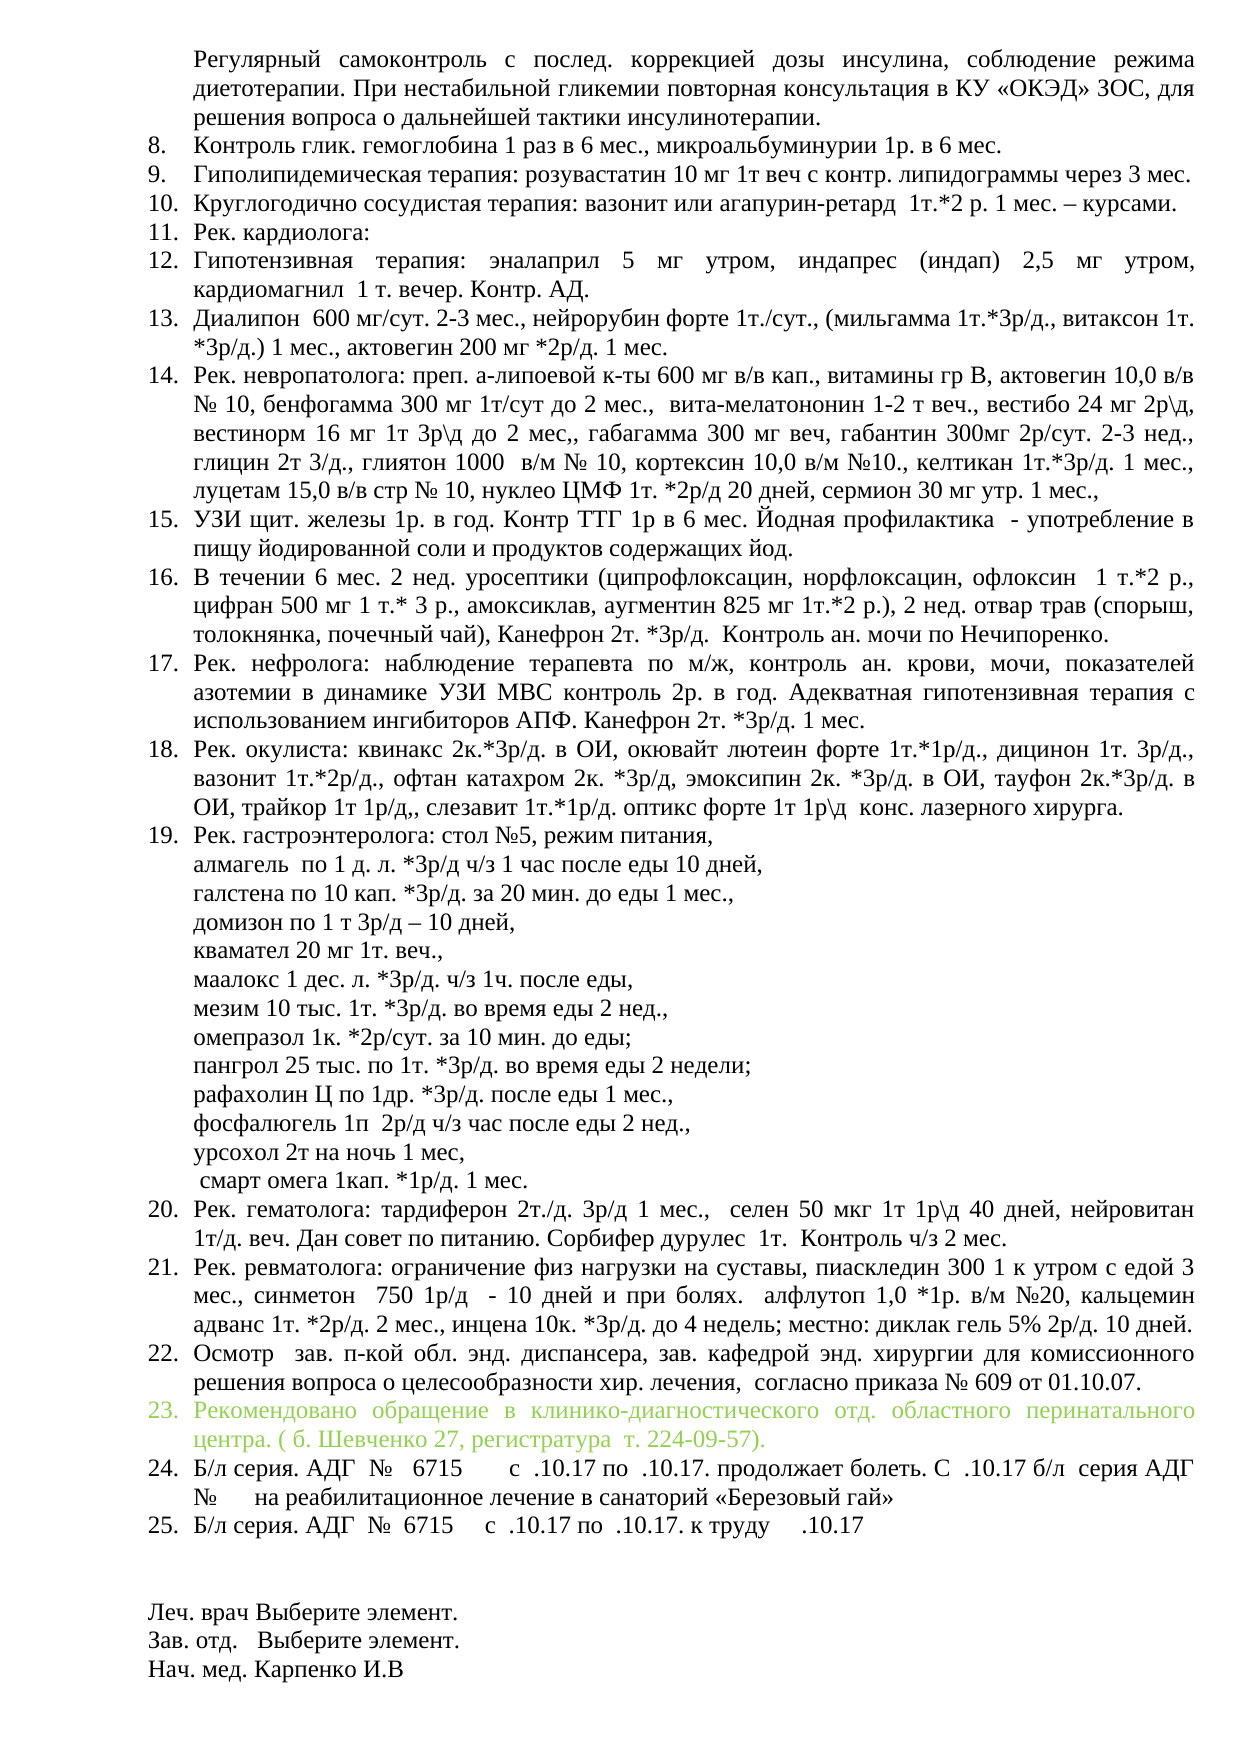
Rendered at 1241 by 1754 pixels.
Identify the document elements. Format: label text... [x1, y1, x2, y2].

list УЗИ щит. железы 1р. в год. Контр ТТГ 1р в 6 мес. Йодная профилактика - употребление в пищу йодированной соли и продуктов содержащих йод. [148, 504, 1196, 562]
list Рек. гематолога: тардиферон 2т./д. 3р/д 1 мес., селен 50 мкг 1т 1р\д 40 дней, нейровитан 1т/д. веч. Дан совет по питанию. Сорбифер дурулес 1т. Контроль ч/з 2 мес. [148, 1194, 1196, 1252]
text рафахолин Ц по 1др. *3р/д. после еды 1 мес., [193, 1079, 1196, 1108]
list Рек. ревматолога: ограничение физ нагрузки на суставы, пиаскледин 300 1 к утром с едой 3 мес., синметон 750 1р/д - 10 дней и при болях. алфлутоп 1,0 *1р. в/м №20, кальцемин адванс 1т. *2р/д. 2 мес., инцена 10к. *3р/д. до 4 недель; местно: диклак гель 5% 2р/д. 10 дней. [148, 1252, 1196, 1338]
text Леч. врач [148, 1597, 1196, 1626]
list Осмотр зав. п-кой обл. энд. диспансера, зав. кафедрой энд. хирургии для комиссионного решения вопроса о целесообразности хир. лечения, согласно приказа № 609 от 01.10.07. [148, 1338, 1196, 1396]
list Круглогодично сосудистая терапия: вазонит или агапурин-ретард 1т.*2 р. 1 мес. – курсами. [148, 188, 1196, 217]
text алмагель по 1 д. л. *3р/д ч/з 1 час после еды 10 дней, [193, 849, 1196, 878]
list Рекомендовано обращение в клинико-диагностического отд. областного перинатального центра. ( б. Шевченко 27, регистратура т. 224-09-57). [148, 1396, 1196, 1453]
text Нач. мед. Карпенко И.В [148, 1654, 1196, 1683]
text квамател 20 мг 1т. веч., [193, 936, 1196, 964]
list Рек. нефролога: наблюдение терапевта по м/ж, контроль ан. крови, мочи, показателей азотемии в динамике УЗИ МВС контроль 2р. в год. Адекватная гипотензивная терапия с использованием ингибиторов АПФ. Канефрон 2т. *3р/д. 1 мес. [148, 648, 1196, 734]
list Рек. окулиста: квинакс 2к.*3р/д. в ОИ, окювайт лютеин форте 1т.*1р/д., дицинон 1т. 3р/д., вазонит 1т.*2р/д., офтан катахром 2к. *3р/д, эмоксипин 2к. *3р/д. в ОИ, тауфон 2к.*3р/д. в ОИ, трайкор 1т 1р/д,, слезавит 1т.*1р/д. оптикс форте 1т 1р\д конс. лазерного хирурга. [148, 734, 1196, 821]
list Б/л серия. АДГ № 6715 с .10.17 по .10.17. к труду .10.17 [148, 1511, 1196, 1539]
list Рек. невропатолога: преп. а-липоевой к-ты 600 мг в/в кап., витамины гр В, актовегин 10,0 в/в № 10, бенфогамма 300 мг 1т/сут до 2 мес., вита-мелатононин 1-2 т веч., вестибо 24 мг 2р\д, вестинорм 16 мг 1т 3р\д до 2 мес,, габагамма 300 мг веч, габантин 300мг 2р/сут. 2-3 нед., глицин 2т 3/д., глиятон 1000 в/м № 10, кортексин 10,0 в/м №10., келтикан 1т.*3р/д. 1 мес., луцетам 15,0 в/в стр № 10, нуклео ЦМФ 1т. *2р/д 20 дней, сермион 30 мг утр. 1 мес., [148, 361, 1196, 504]
list эналаприл 5 мг утром, индапрес (индап) 2,5 мг утром, кардиомагнил 1 т. вечер. Контр. АД. [148, 246, 1196, 303]
text омепразол 1к. *2р/сут. за 10 мин. до еды; [193, 1022, 1196, 1051]
text фосфалюгель 1п 2р/д ч/з час после еды 2 нед., [193, 1108, 1196, 1137]
text смарт омега 1кап. *1р/д. 1 мес. [193, 1166, 1196, 1194]
text пангрол 25 тыс. по 1т. *3р/д. во время еды 2 недели; [193, 1051, 1196, 1079]
list 600 мг/сут. 2-3 мес., нейрорубин форте 1т./сут., (мильгамма 1т.*3р/д., витаксон 1т. *3р/д.) 1 мес., актовегин 200 мг *2р/д. 1 мес. [148, 303, 1196, 361]
list Рек. гастроэнтеролога: стол №5, режим питания, [148, 821, 1196, 849]
text мезим 10 тыс. 1т. *3р/д. во время еды 2 нед., [193, 993, 1196, 1022]
list Б/л серия. АДГ № 6715 с .10.17 по .10.17. продолжает болеть. С .10.17 б/л серия АДГ № на реабилитационное лечение в санаторий «Березовый гай» [148, 1453, 1196, 1511]
text Регулярный самоконтроль с послед. коррекцией дозы инсулина, соблюдение режима диетотерапии. При нестабильной гликемии повторная консультация в КУ «ОКЭД» ЗОС, для решения вопроса о дальнейшей тактики инсулинотерапии. [193, 44, 1196, 131]
text маалокс 1 дес. л. *3р/д. ч/з 1ч. после еды, [193, 964, 1196, 993]
text домизон по 1 т 3р/д – 10 дней, [193, 907, 1196, 936]
list Гиполипидемическая терапия: розувастатин 10 мг 1т веч с контр. липидограммы через 3 мес. [148, 159, 1196, 188]
list В течении 6 мес. 2 нед. уросептики (ципрофлоксацин, норфлоксацин, офлоксин 1 т.*2 р., цифран 500 мг 1 т.* 3 р., амоксиклав, аугментин 825 мг 1т.*2 р.), 2 нед. отвар трав (спорыш, толокнянка, почечный чай), Канефрон 2т. *3р/д. Контроль ан. мочи по Нечипоренко. [148, 562, 1196, 648]
list Рек. кардиолога: [148, 217, 1196, 246]
list Контроль глик. гемоглобина 1 раз в 6 мес., 1р. в 6 мес. [148, 131, 1196, 159]
text урсохол 2т на ночь 1 мес, [193, 1137, 1196, 1166]
text галстена по 10 кап. *3р/д. за 20 мин. до еды 1 мес., [193, 878, 1196, 907]
